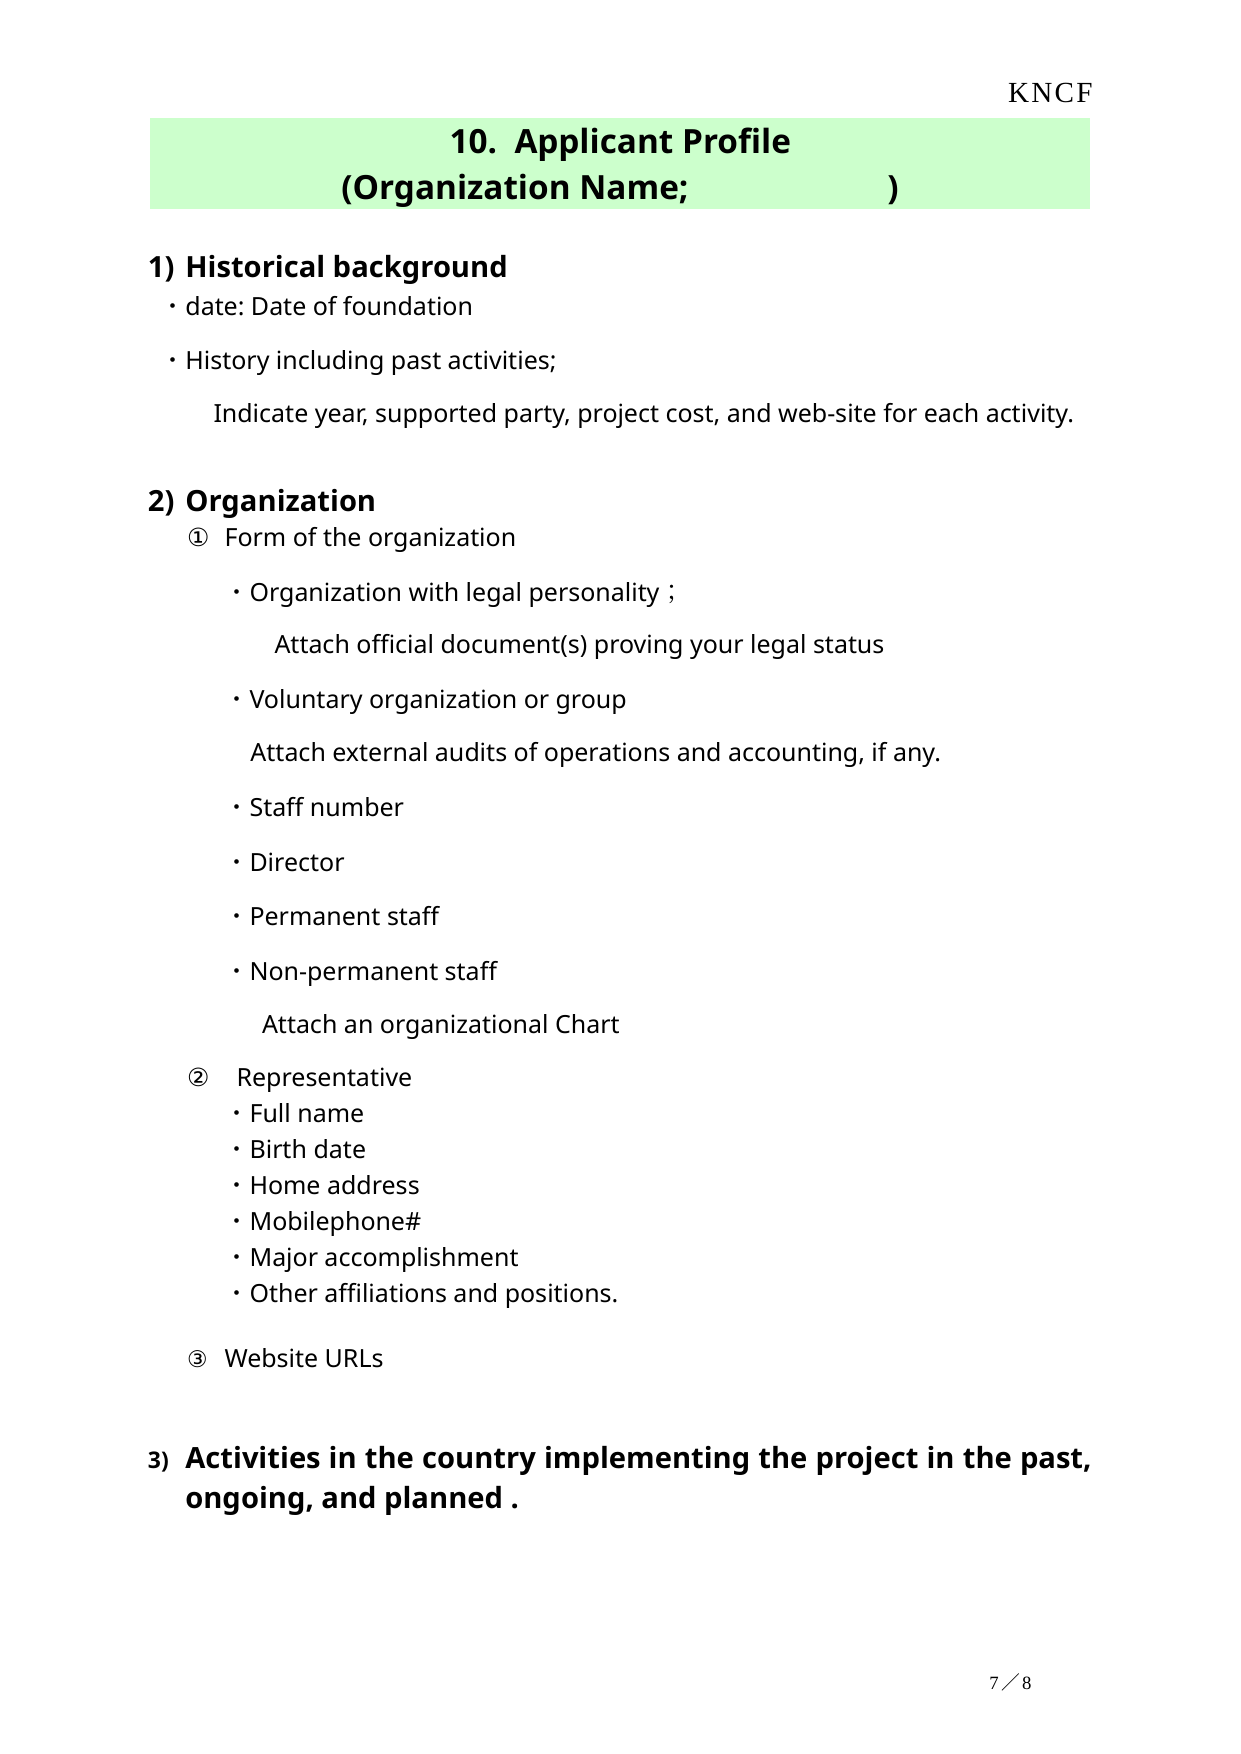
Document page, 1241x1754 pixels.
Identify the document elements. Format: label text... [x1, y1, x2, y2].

list Organization [148, 480, 1092, 519]
list ・Birth date [224, 1129, 1092, 1166]
list Historical background [148, 246, 1092, 286]
list Attach an organizational Chart [224, 1007, 1092, 1041]
list ・date: Date of foundation [148, 286, 1092, 322]
list ・Major accomplishment [224, 1238, 1092, 1274]
list ・Other affiliations and positions. [224, 1274, 1092, 1310]
list ・Mobilephone# [224, 1202, 1092, 1238]
list ・Permanent staff [224, 897, 1092, 933]
list ・Home address [224, 1166, 1092, 1202]
list ・Non-permanent staff [224, 952, 1092, 988]
list Representative [187, 1059, 1092, 1093]
list ・Full name [224, 1093, 1092, 1129]
list ・Staff number [224, 787, 1092, 823]
list Attach official document(s) proving your legal status [224, 627, 1092, 661]
list ・Voluntary organization or group [224, 680, 1092, 716]
list Activities in the country implementing the project in the past, ongoing, and planned . [148, 1438, 1092, 1517]
list Form of the organization [187, 519, 1092, 553]
list ・Organization with legal personality； [224, 572, 1092, 608]
list Indicate year, supported party, project cost, and web-site for each activity. [213, 396, 1092, 430]
list Attach external audits of operations and accounting, if any. [224, 735, 1092, 769]
list ・Director [224, 842, 1092, 878]
table_header 10. Applicant Profile (Organization Name; ) [150, 118, 1090, 209]
list ・History including past activities; [148, 341, 1092, 377]
list Website URLs [187, 1341, 1092, 1375]
